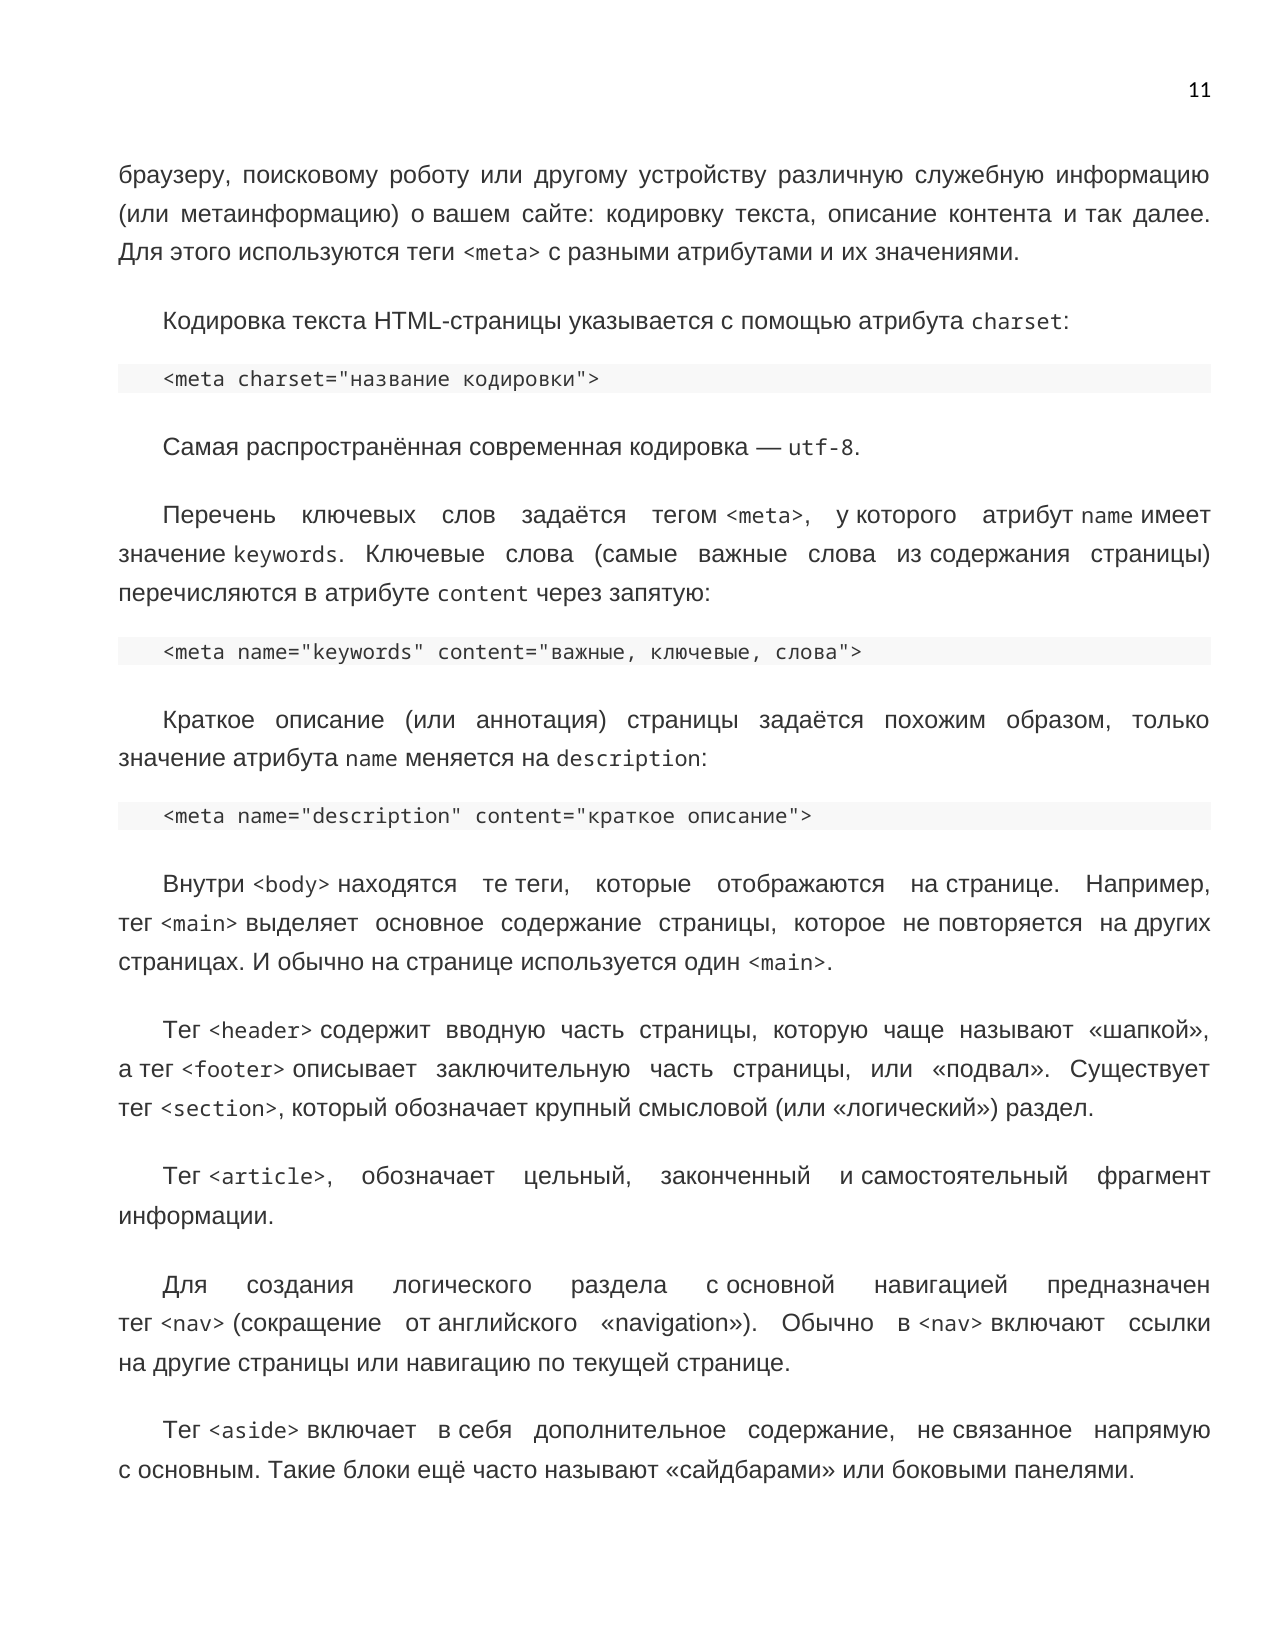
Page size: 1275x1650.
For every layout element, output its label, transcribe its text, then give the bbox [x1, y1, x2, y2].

text Тег <article>, обозначает цельный, законченный и самостоятельный фрагмент информации. [118, 1152, 1211, 1230]
text Перечень ключевых слов задаётся тегом <meta>, у которого атрибут name имеет значение keywords. Ключевые слова (самые важные слова из содержания страницы) перечисляются в атрибуте content через запятую: [118, 490, 1211, 608]
text Кодировка текста HTML-страницы указывается с помощью атрибута charset: [118, 296, 1211, 335]
text Краткое описание (или аннотация) страницы задаётся похожим образом, только значение атрибута name меняется на description: [118, 694, 1211, 772]
text Внутри <body> находятся те теги, которые отображаются на странице. Например, тег <main> выделяет основное содержание страницы, которое не повторяется на других страницах. И обычно на странице используется один <main>. [118, 859, 1211, 976]
text Самая распространённая современная кодировка — utf-8. [118, 422, 1211, 461]
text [118, 150, 1211, 267]
text Для создания логического раздела с основной навигацией предназначен тег <nav> (сокращение от английского «navigation»). Обычно в <nav> включают ссылки на другие страницы или навигацию по текущей странице. [118, 1259, 1211, 1376]
text <meta name="description" content="краткое описание"> [118, 802, 1211, 830]
text Тег <header> содержит вводную часть страницы, которую чаще называют «шапкой», а тег <footer> описывает заключительную часть страницы, или «подвал». Существует тег <section>, который обозначает крупный смысловой (или «логический») раздел. [118, 1006, 1211, 1123]
text Тег <aside> включает в себя дополнительное содержание, не связанное напрямую с основным. Такие блоки ещё часто называют «сайдбарами» или боковыми панелями. [118, 1406, 1211, 1484]
text <meta name="keywords" content="важные, ключевые, слова"> [118, 637, 1211, 665]
text <meta charset="название кодировки"> [118, 364, 1211, 393]
